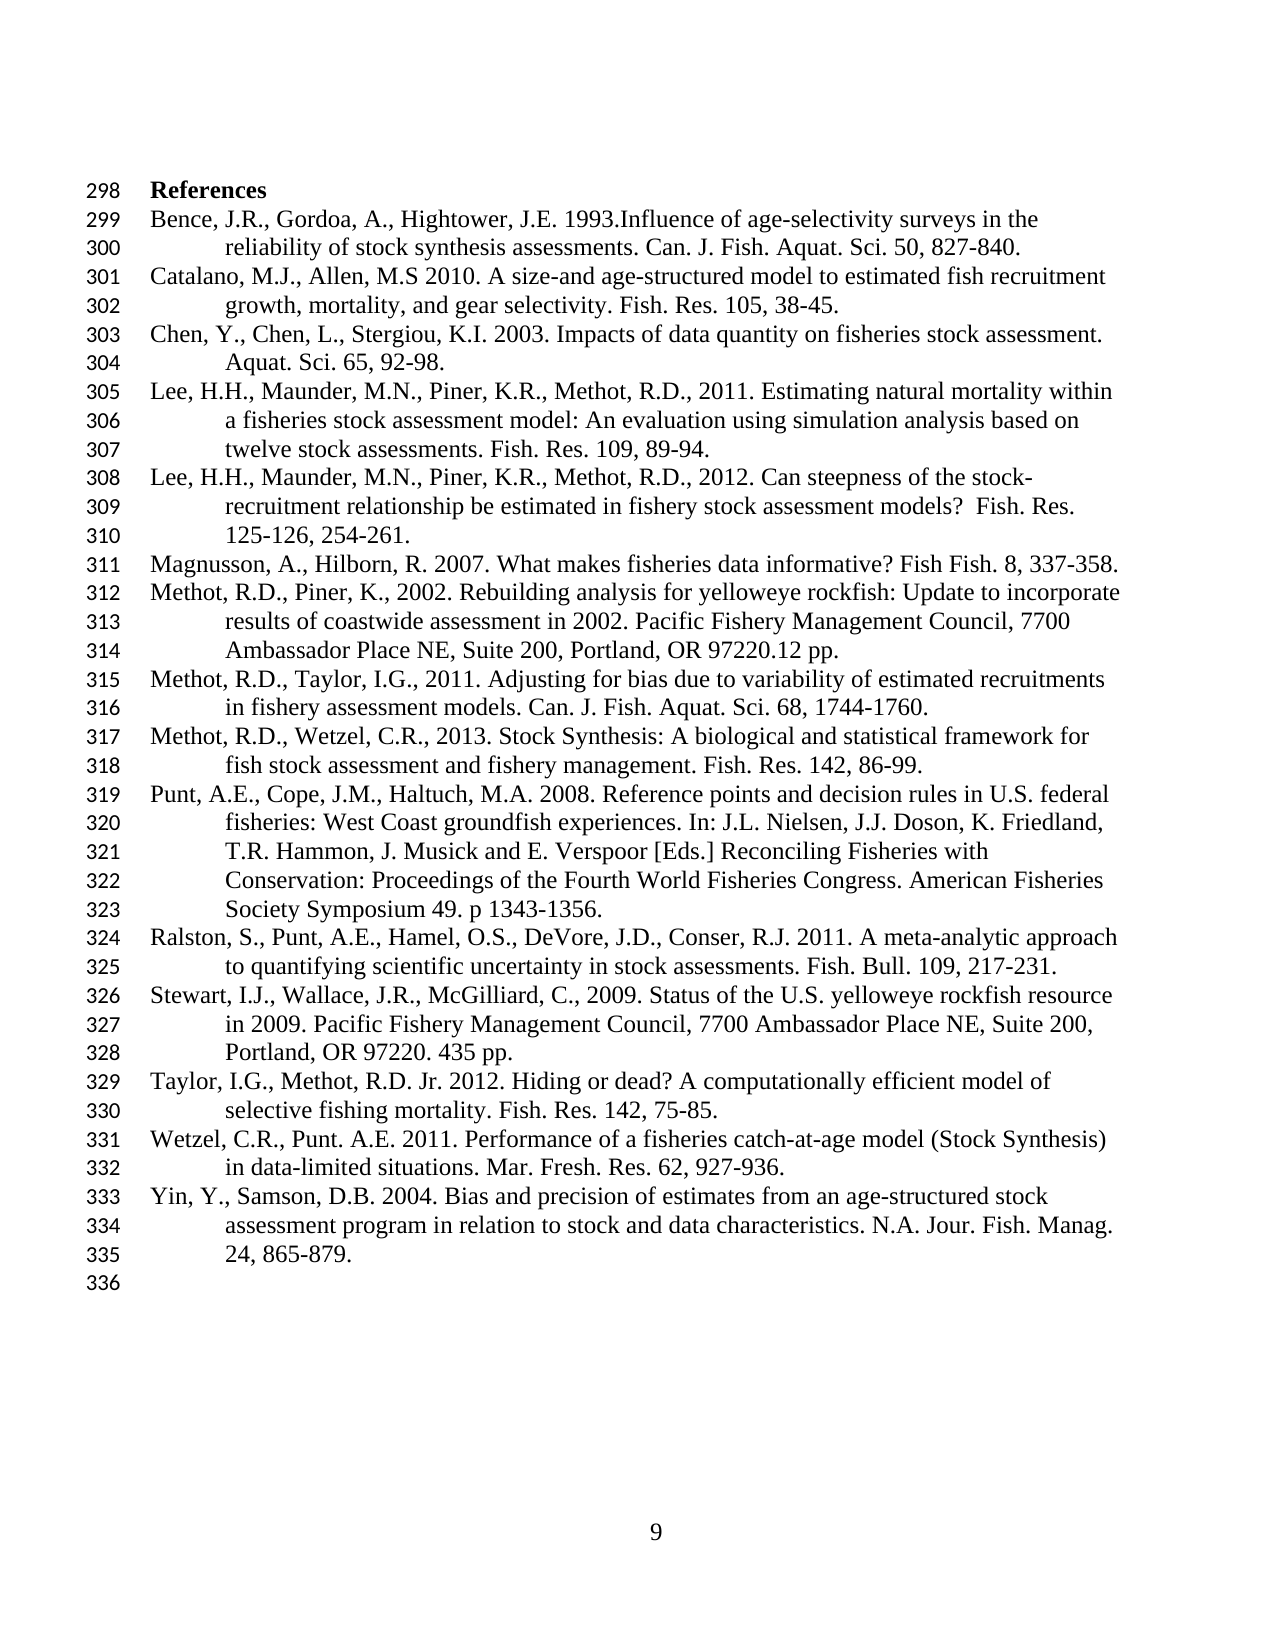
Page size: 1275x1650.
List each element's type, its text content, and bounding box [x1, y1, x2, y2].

text Yin, Y., Samson, D.B. 2004. Bias and precision of estimates from an age-structured stock assessment program in relation to stock and data characteristics. N.A. Jour. Fish. Manag. 24, 865-879. [150, 1181, 1125, 1267]
text Chen, Y., Chen, L., Stergiou, K.I. 2003. Impacts of data quantity on fisheries stock assessment. Aquat. Sci. 65, 92-98. [150, 319, 1125, 376]
text Lee, H.H., Maunder, M.N., Piner, K.R., Methot, R.D., 2011. Estimating natural mortality within a fisheries stock assessment model: An evaluation using simulation analysis based on twelve stock assessments. Fish. Res. 109, 89-94. [150, 376, 1125, 462]
text Punt, A.E., Cope, J.M., Haltuch, M.A. 2008. Reference points and decision rules in U.S. federal fisheries: West Coast groundfish experiences. In: J.L. Nielsen, J.J. Doson, K. Friedland, T.R. Hammon, J. Musick and E. Verspoor [Eds.] Reconciling Fisheries with Conservation: Proceedings of the Fourth World Fisheries Congress. American Fisheries Society Symposium 49. p 1343-1356. [150, 779, 1125, 922]
text Magnusson, A., Hilborn, R. 2007. What makes fisheries data informative? Fish Fish. 8, 337-358. [150, 549, 1125, 577]
subtitle References [150, 175, 1125, 204]
text Catalano, M.J., Allen, M.S 2010. A size-and age-structured model to estimated fish recruitment growth, mortality, and gear selectivity. Fish. Res. 105, 38-45. [150, 261, 1125, 319]
text Lee, H.H., Maunder, M.N., Piner, K.R., Methot, R.D., 2012. Can steepness of the stock-recruitment relationship be estimated in fishery stock assessment models? Fish. Res. 125-126, 254-261. [150, 462, 1125, 549]
text Methot, R.D., Taylor, I.G., 2011. Adjusting for bias due to variability of estimated recruitments in fishery assessment models. Can. J. Fish. Aquat. Sci. 68, 1744-1760. [150, 664, 1125, 721]
text Stewart, I.J., Wallace, J.R., McGilliard, C., 2009. Status of the U.S. yelloweye rockfish resource in 2009. Pacific Fishery Management Council, 7700 Ambassador Place NE, Suite 200, Portland, OR 97220. 435 pp. [150, 980, 1125, 1066]
text Methot, R.D., Piner, K., 2002. Rebuilding analysis for yelloweye rockfish: Update to incorporate results of coastwide assessment in 2002. Pacific Fishery Management Council, 7700 Ambassador Place NE, Suite 200, Portland, OR 97220.12 pp. [150, 577, 1125, 664]
text Wetzel, C.R., Punt. A.E. 2011. Performance of a fisheries catch-at-age model (Stock Synthesis) in data-limited situations. Mar. Fresh. Res. 62, 927-936. [150, 1124, 1125, 1181]
text Methot, R.D., Wetzel, C.R., 2013. Stock Synthesis: A biological and statistical framework for fish stock assessment and fishery management. Fish. Res. 142, 86-99. [150, 721, 1125, 779]
text Taylor, I.G., Methot, R.D. Jr. 2012. Hiding or dead? A computationally efficient model of selective fishing mortality. Fish. Res. 142, 75-85. [150, 1066, 1125, 1124]
text Bence, J.R., Gordoa, A., Hightower, J.E. 1993.Influence of age-selectivity surveys in the reliability of stock synthesis assessments. Can. J. Fish. Aquat. Sci. 50, 827-840. [150, 204, 1125, 261]
text Ralston, S., Punt, A.E., Hamel, O.S., DeVore, J.D., Conser, R.J. 2011. A meta-analytic approach to quantifying scientific uncertainty in stock assessments. Fish. Bull. 109, 217-231. [150, 922, 1125, 980]
